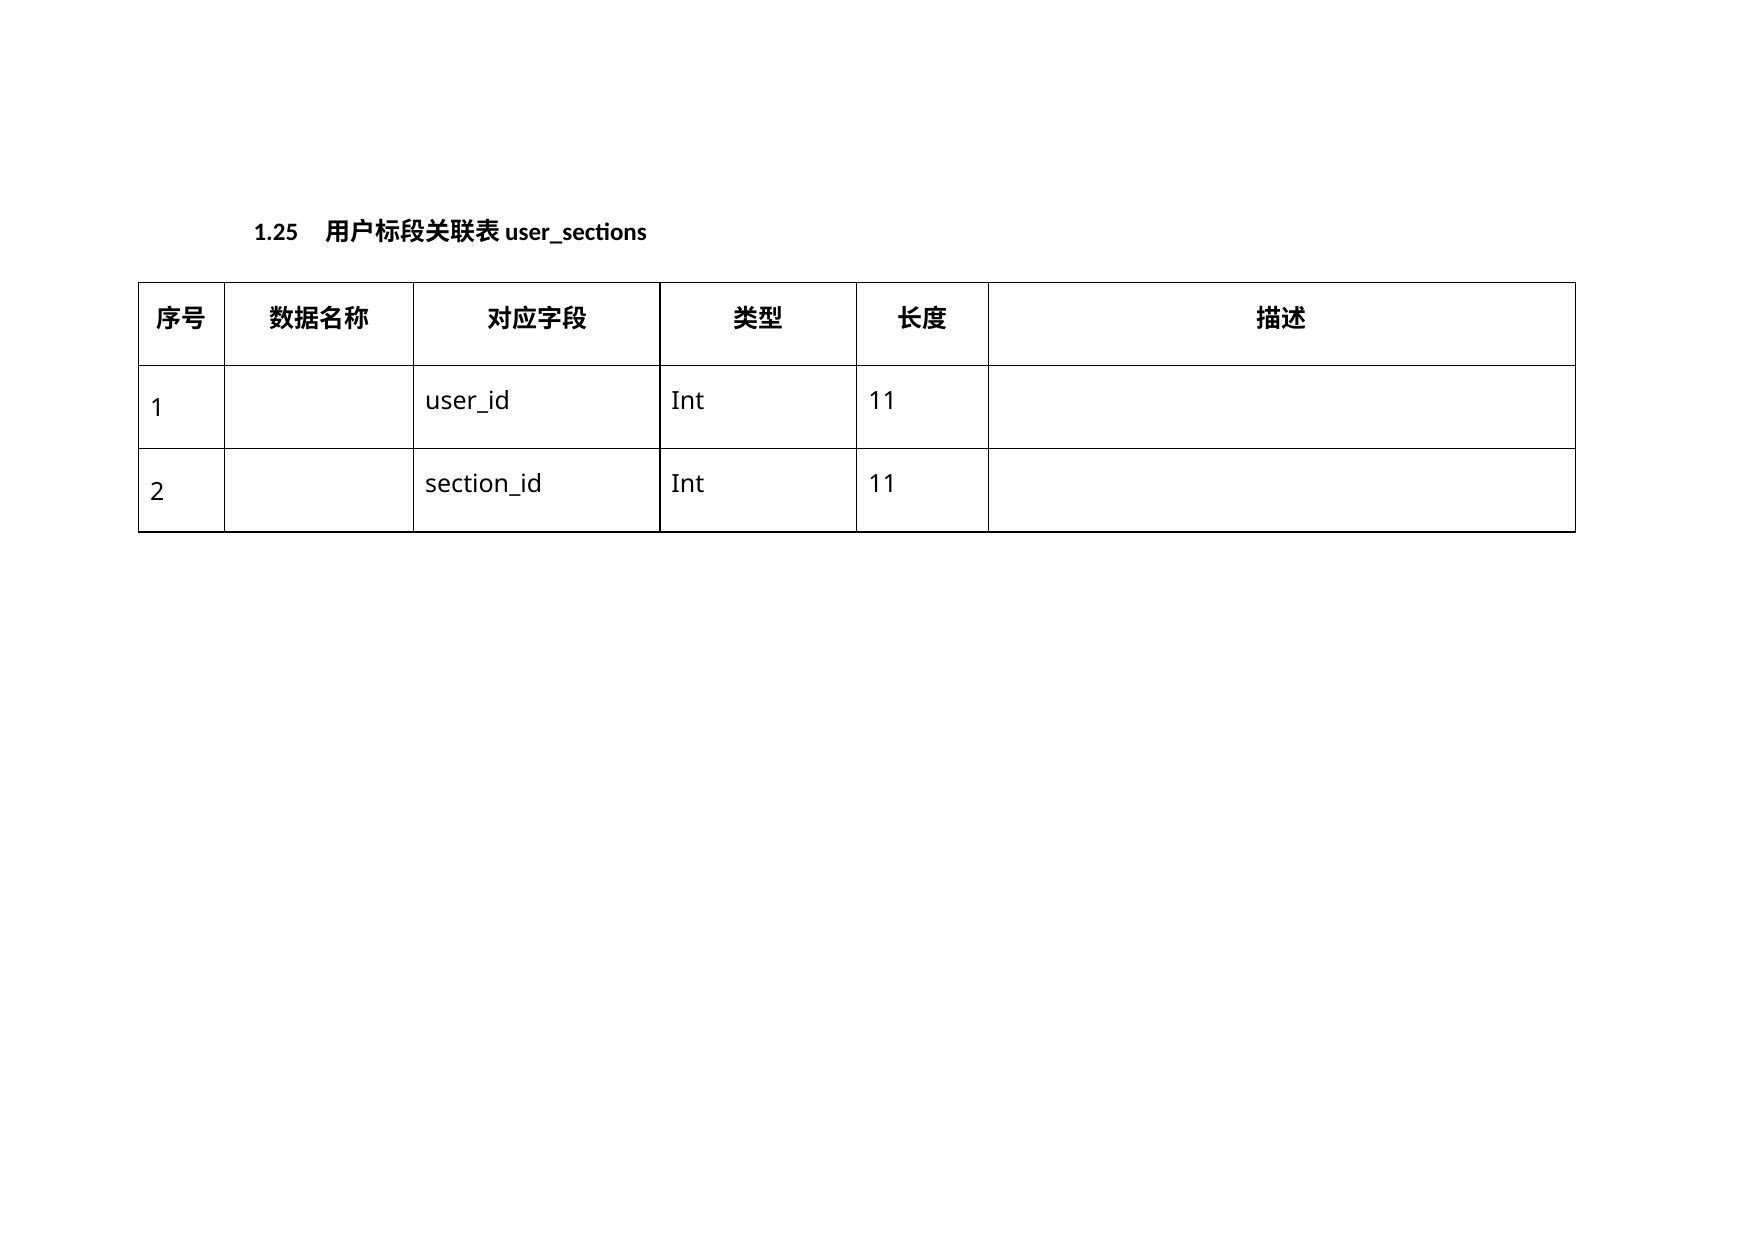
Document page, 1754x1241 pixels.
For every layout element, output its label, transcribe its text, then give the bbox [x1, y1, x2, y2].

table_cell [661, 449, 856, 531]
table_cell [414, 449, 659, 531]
text 用户标段关联表user_sections [253, 196, 1604, 263]
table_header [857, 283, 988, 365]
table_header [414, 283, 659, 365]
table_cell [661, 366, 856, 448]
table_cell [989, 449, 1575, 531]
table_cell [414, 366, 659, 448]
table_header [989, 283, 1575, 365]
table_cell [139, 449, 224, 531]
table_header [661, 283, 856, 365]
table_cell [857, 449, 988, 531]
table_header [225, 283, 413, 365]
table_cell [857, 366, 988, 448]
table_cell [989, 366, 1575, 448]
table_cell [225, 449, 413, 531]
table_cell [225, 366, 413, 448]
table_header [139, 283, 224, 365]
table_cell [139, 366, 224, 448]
